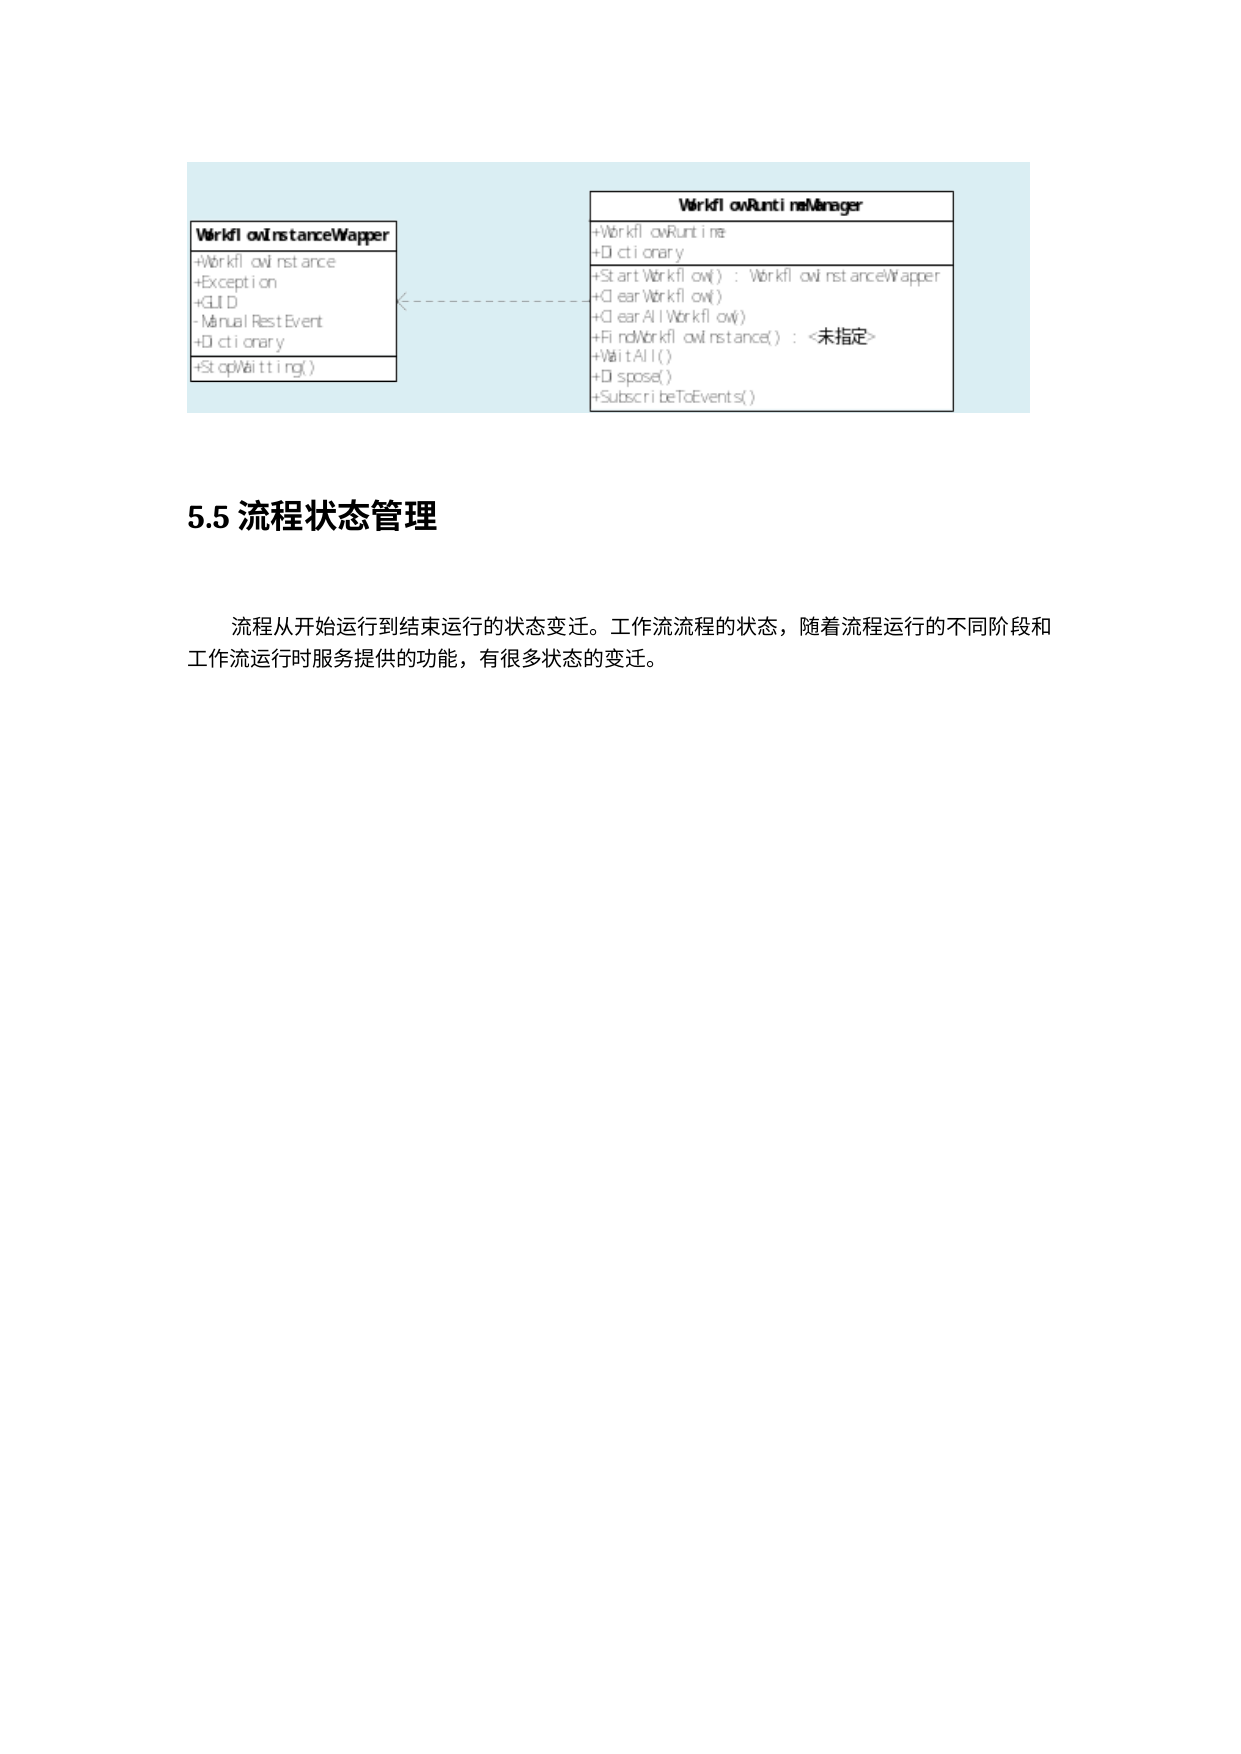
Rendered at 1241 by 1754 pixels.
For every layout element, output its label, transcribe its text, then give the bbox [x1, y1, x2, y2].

text 流程从开始运行到结束运行的状态变迁。工作流流程的状态，随着流程运行的不同阶段和工作流运行时服务提供的功能，有很多状态的变迁。 [187, 609, 1053, 674]
text 流程状态管理 [187, 482, 1053, 547]
